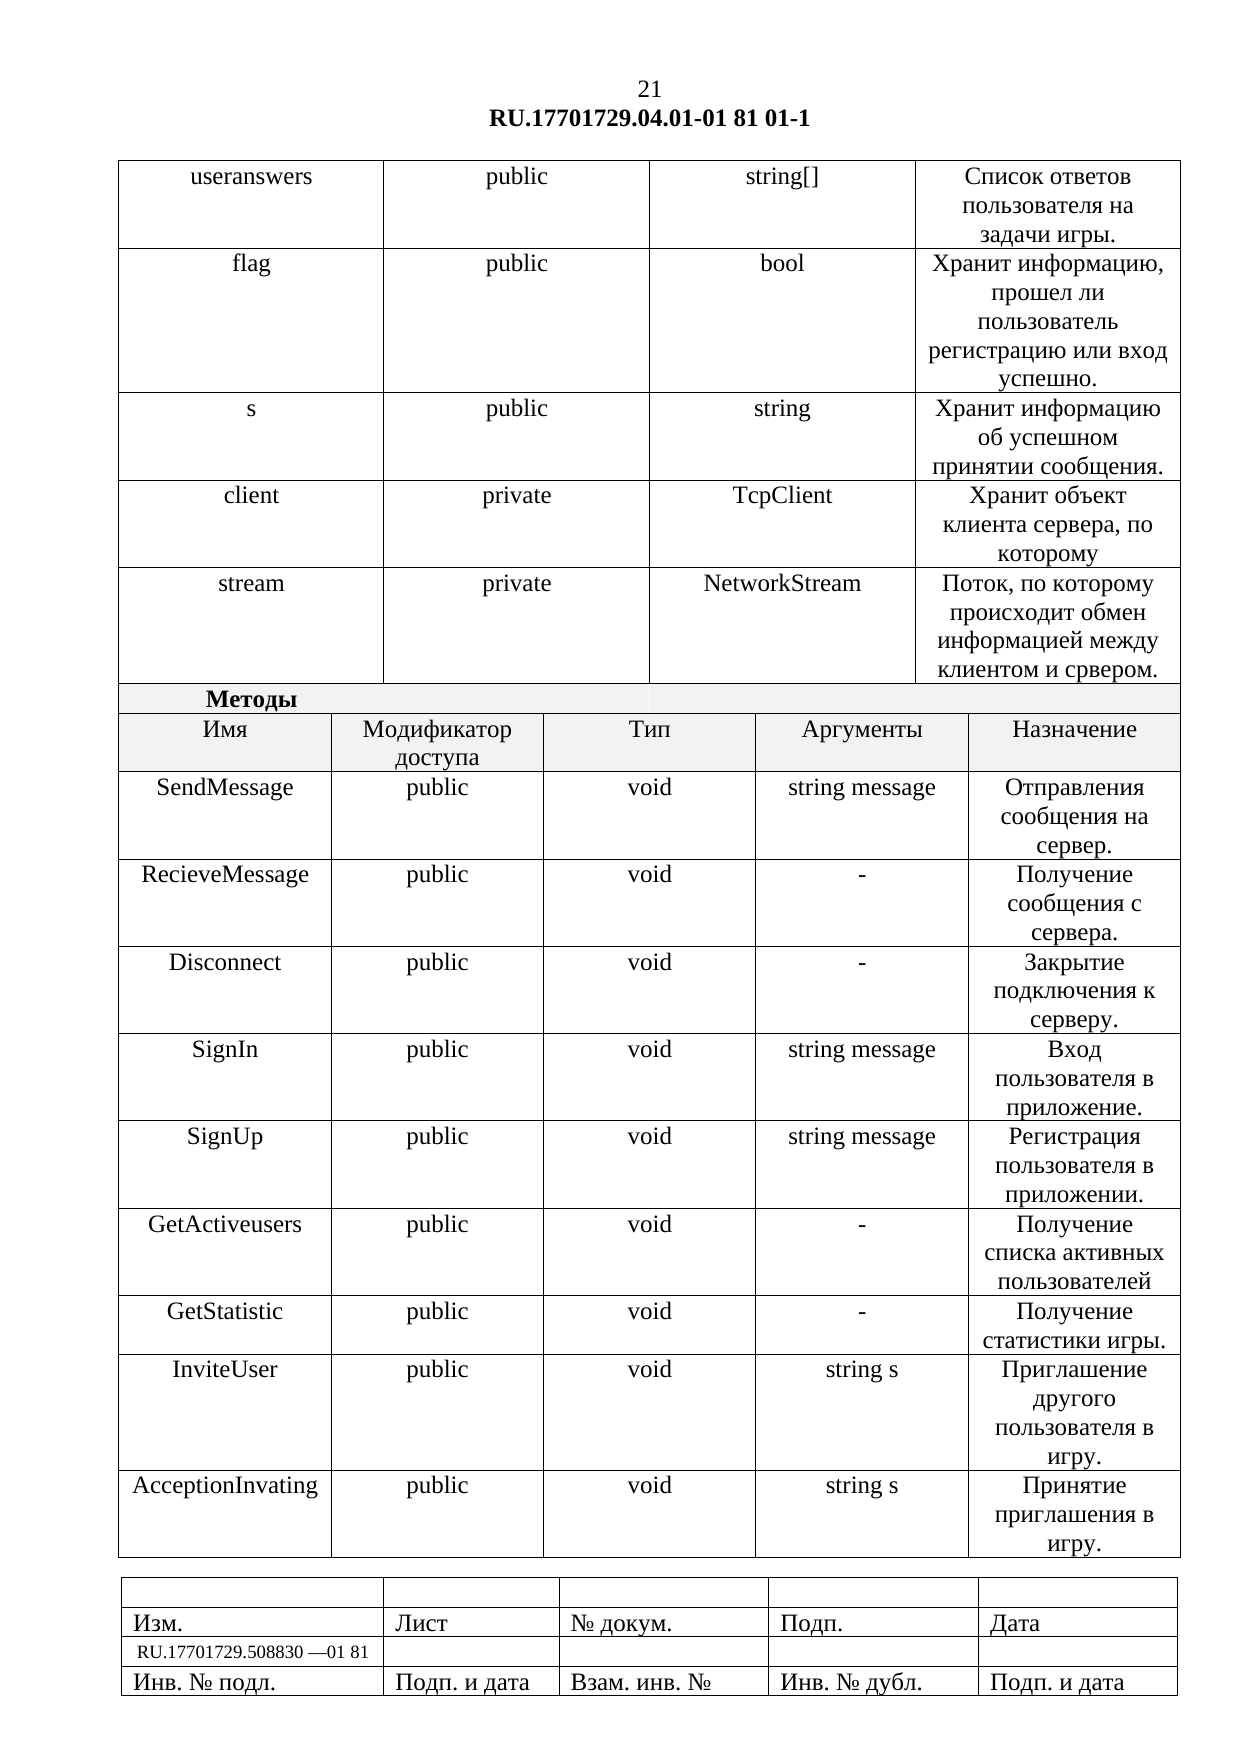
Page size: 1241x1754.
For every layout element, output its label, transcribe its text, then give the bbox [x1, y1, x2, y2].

table_cell client [119, 481, 383, 567]
table_cell Аргументы [756, 714, 968, 771]
table_cell stream [119, 568, 383, 683]
table_cell Получение сообщения с сервера. [969, 860, 1180, 946]
table_cell void [544, 772, 755, 858]
table_cell Вход пользователя в приложение. [969, 1034, 1180, 1120]
table_cell public [384, 249, 649, 392]
table_cell Получение статистики игры. [969, 1296, 1180, 1353]
table_cell string message [756, 772, 968, 858]
table_cell string message [756, 1034, 968, 1120]
table_cell InviteUser [119, 1355, 331, 1469]
table_cell Модификатор доступа [332, 714, 543, 771]
table_cell Список ответов пользователя на задачи игры. [916, 161, 1180, 247]
table_cell Регистрация пользователя в приложении. [969, 1121, 1180, 1208]
table_cell void [544, 1296, 755, 1353]
table_cell void [544, 1034, 755, 1120]
table_cell public [384, 393, 649, 479]
table_cell public [332, 1034, 543, 1120]
table_cell Хранит информацию об успешном принятии сообщения. [916, 393, 1180, 479]
table_cell public [332, 1121, 543, 1208]
table_cell Назначение [969, 714, 1180, 771]
table_cell s [119, 393, 383, 479]
table_cell string[] [650, 161, 915, 247]
table_cell GetStatistic [119, 1296, 331, 1353]
table_cell Хранит информацию, прошел ли пользователь регистрацию или вход успешно. [916, 249, 1180, 392]
table_cell - [756, 947, 968, 1033]
table_cell public [332, 1296, 543, 1353]
table_cell void [544, 1355, 755, 1469]
table_cell NetworkStream [650, 568, 915, 683]
table_cell Получение списка активных пользователей [969, 1209, 1180, 1295]
table_cell TcpClient [650, 481, 915, 567]
table_cell public [332, 1355, 543, 1469]
table_cell - [756, 1209, 968, 1295]
table_cell Disconnect [119, 947, 331, 1033]
table_cell void [544, 860, 755, 946]
table_cell bool [650, 249, 915, 392]
table_cell Принятие приглашения в игру. [969, 1471, 1180, 1557]
table_cell SignUp [119, 1121, 331, 1208]
table_cell void [544, 1471, 755, 1557]
table_cell string [650, 393, 915, 479]
table_cell string s [756, 1471, 968, 1557]
table_cell private [384, 568, 649, 683]
table_cell AcceptionInvating [119, 1471, 331, 1557]
table_cell void [544, 947, 755, 1033]
table_cell Методы [119, 684, 384, 713]
table_cell Имя [119, 714, 331, 771]
table_cell Приглашение другого пользователя в игру. [969, 1355, 1180, 1469]
table_cell [915, 684, 1180, 713]
table_cell Хранит объект клиента сервера, по которому [916, 481, 1180, 567]
table_cell SendMessage [119, 772, 331, 858]
table_cell Тип [544, 714, 755, 771]
table_cell RecieveMessage [119, 860, 331, 946]
table_cell public [332, 1471, 543, 1557]
table_cell public [332, 772, 543, 858]
table_cell - [756, 1296, 968, 1353]
table_cell GetActiveusers [119, 1209, 331, 1295]
table_cell string s [756, 1355, 968, 1469]
table_cell SignIn [119, 1034, 331, 1120]
table_cell useranswers [119, 161, 383, 247]
table_cell private [384, 481, 649, 567]
table_cell public [332, 860, 543, 946]
table_cell [384, 684, 649, 713]
table_cell Отправления сообщения на сервер. [969, 772, 1180, 858]
table_cell public [332, 947, 543, 1033]
table_cell string message [756, 1121, 968, 1208]
table_cell Закрытие подключения к серверу. [969, 947, 1180, 1033]
table_cell [650, 684, 915, 713]
table_cell Поток, по которому происходит обмен информацией между клиентом и срвером. [916, 568, 1180, 683]
table_cell flag [119, 249, 383, 392]
table_cell public [332, 1209, 543, 1295]
table_cell - [756, 860, 968, 946]
table_cell public [384, 161, 649, 247]
table_cell void [544, 1209, 755, 1295]
table_cell void [544, 1121, 755, 1208]
